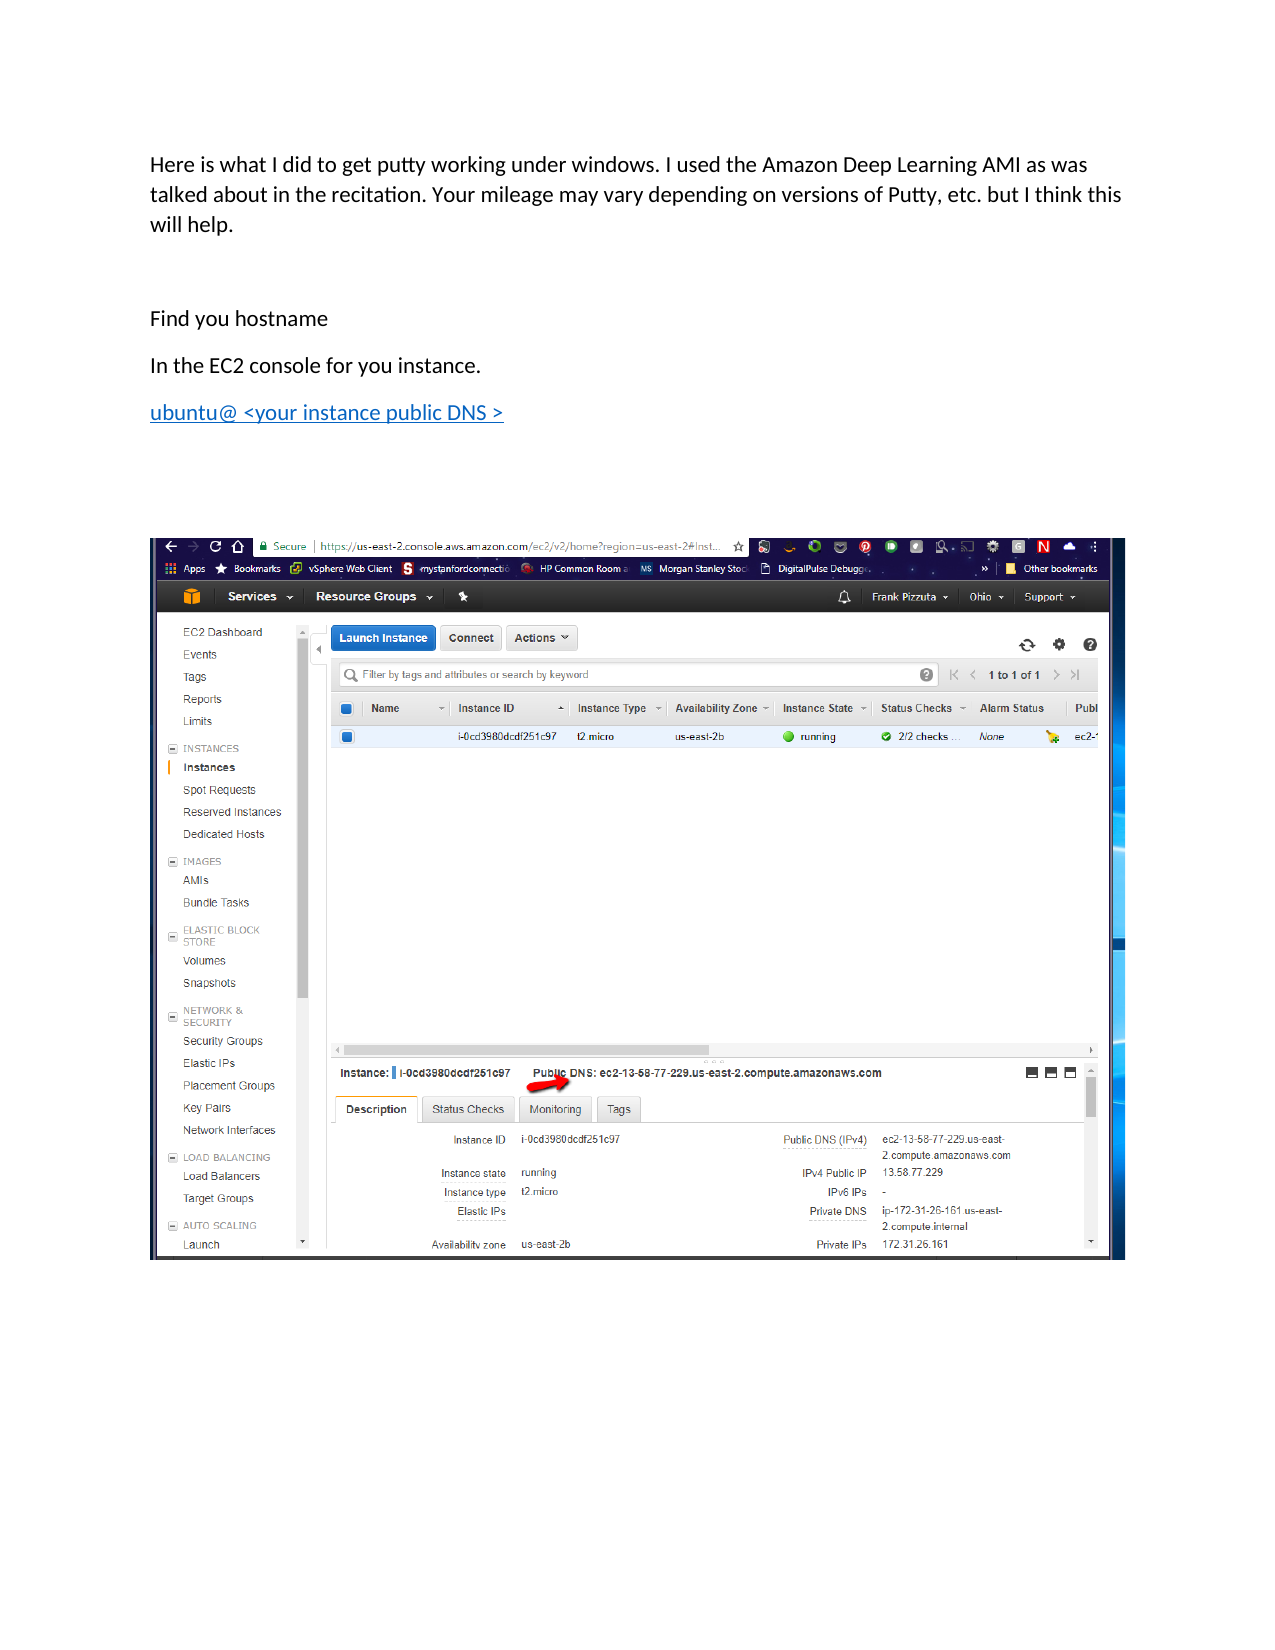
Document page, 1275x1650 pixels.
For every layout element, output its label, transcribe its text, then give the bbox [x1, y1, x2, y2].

picture [150, 538, 1125, 1260]
text Here is what I did to get putty working under windows. I used the Amazon Deep Learning AMI as was talked about in the recitation. Your mileage may vary depending on versions of Putty, etc. but I think this will help. [150, 150, 1125, 238]
text Find you hostname [150, 304, 1125, 332]
text ubuntu@ <your instance public DNS > [150, 398, 1125, 426]
text In the EC2 console for you instance. [150, 351, 1125, 379]
